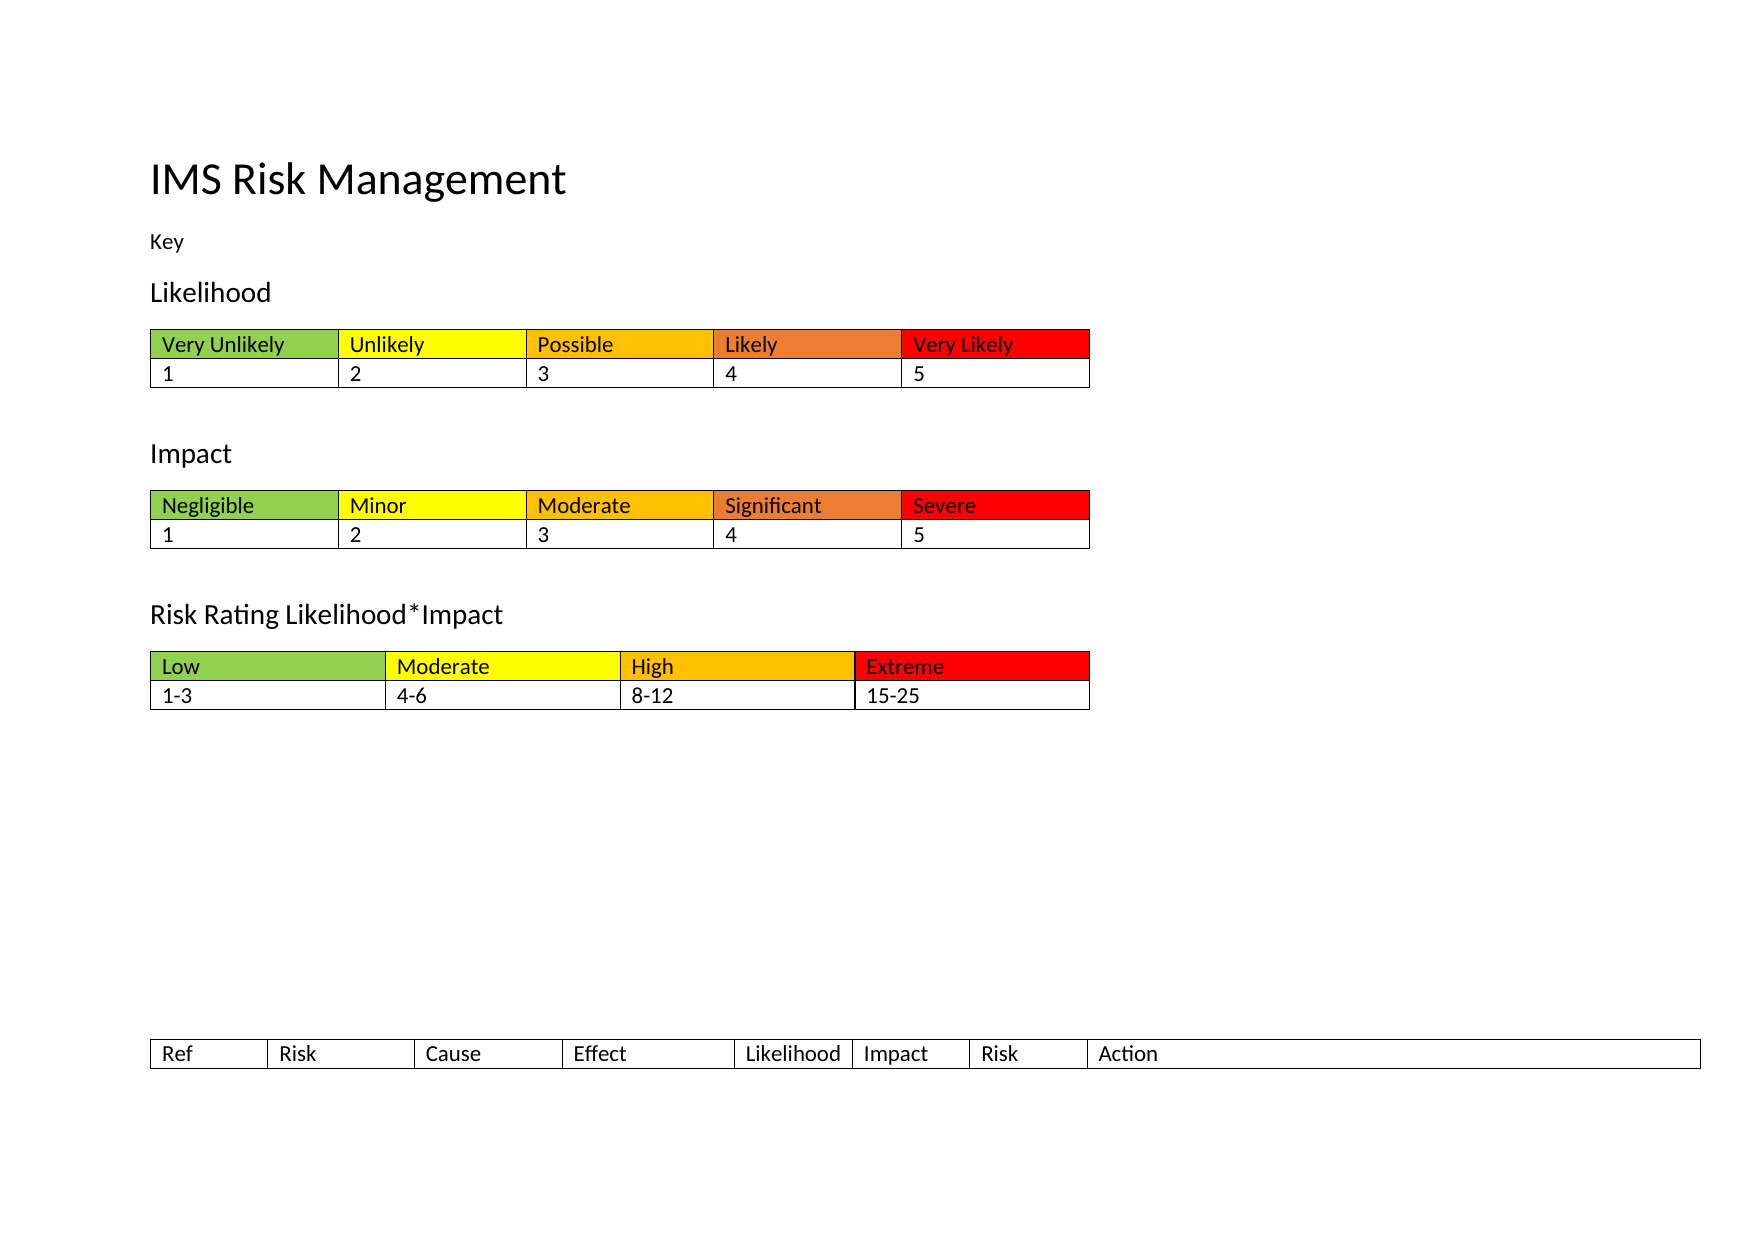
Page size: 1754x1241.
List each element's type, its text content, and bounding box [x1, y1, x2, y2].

table_cell 15-25 [856, 681, 1089, 709]
table_header Moderate [386, 652, 620, 680]
table_cell 2 [339, 359, 526, 387]
table_header Risk [268, 1040, 414, 1068]
table_header Very Unlikely [151, 330, 338, 358]
table_cell 4-6 [386, 681, 620, 709]
table_header Minor [339, 491, 526, 519]
text Likelihood [150, 274, 1604, 309]
text Key [150, 227, 1604, 255]
table_header Very Likely [902, 330, 1089, 358]
table_cell 3 [527, 520, 713, 548]
table_cell 4 [714, 520, 901, 548]
table_header Significant [714, 491, 901, 519]
table_header Possible [527, 330, 713, 358]
table_header High [621, 652, 854, 680]
text Risk Rating Likelihood*Impact [150, 596, 1604, 632]
table_cell 3 [527, 359, 713, 387]
text Impact [150, 435, 1604, 471]
table_header Moderate [527, 491, 713, 519]
table_header Effect [563, 1040, 734, 1068]
table_header Cause [415, 1040, 562, 1068]
table_cell 1 [151, 359, 338, 387]
table_header Negligible [151, 491, 338, 519]
table_cell 5 [902, 520, 1089, 548]
table_header Unlikely [339, 330, 526, 358]
table_cell 2 [339, 520, 526, 548]
table_header Action [1088, 1040, 1700, 1068]
table_header Extreme [856, 652, 1089, 680]
table_cell 1 [151, 520, 338, 548]
table_cell 5 [902, 359, 1089, 387]
table_cell 8-12 [621, 681, 854, 709]
table_header Impact [853, 1040, 969, 1068]
table_header Likely [714, 330, 901, 358]
table_header Severe [902, 491, 1089, 519]
text IMS Risk Management [150, 150, 1604, 206]
table_cell 1-3 [151, 681, 385, 709]
table_header Risk Rating [970, 1040, 1087, 1068]
table_header Low [151, 652, 385, 680]
table_header Ref [151, 1040, 267, 1068]
table_header Likelihood [735, 1040, 852, 1068]
table_cell 4 [714, 359, 901, 387]
